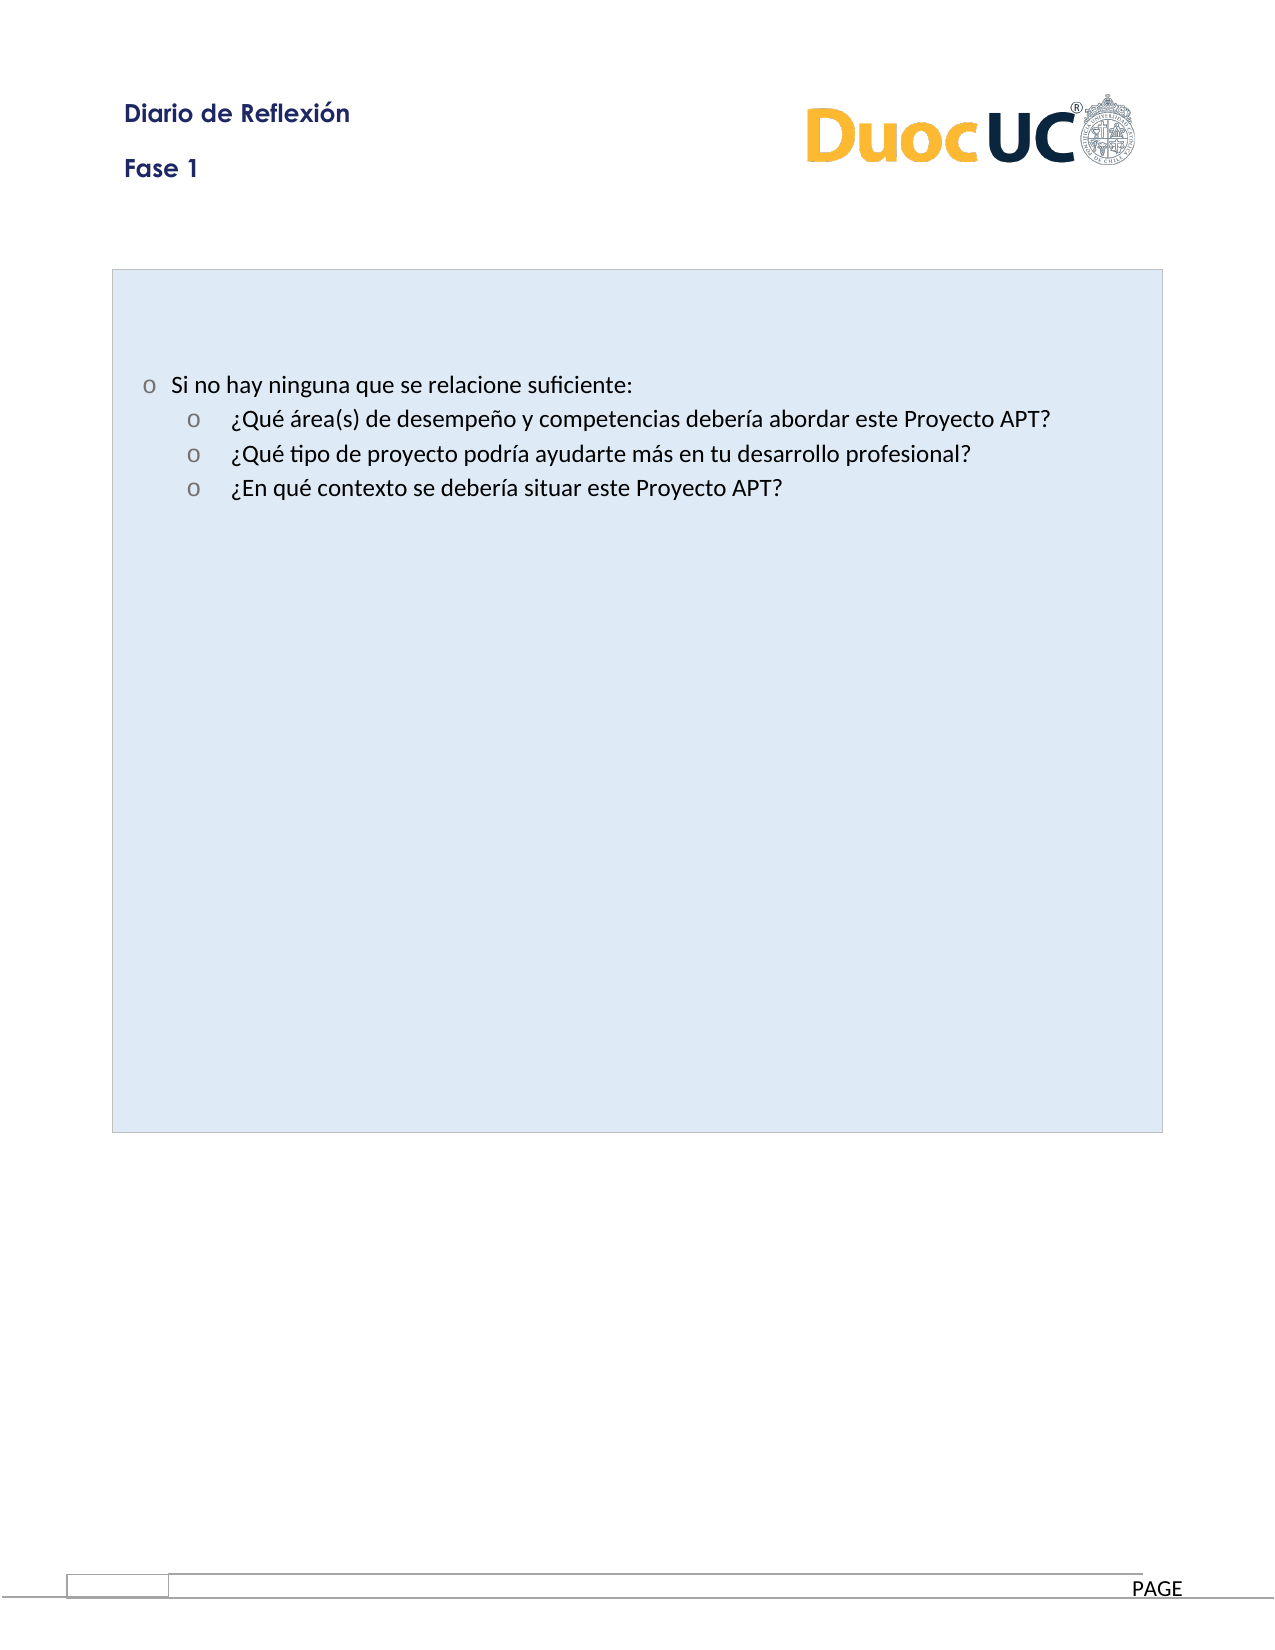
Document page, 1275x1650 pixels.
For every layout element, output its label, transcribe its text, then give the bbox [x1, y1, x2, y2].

picture [807, 94, 1135, 165]
